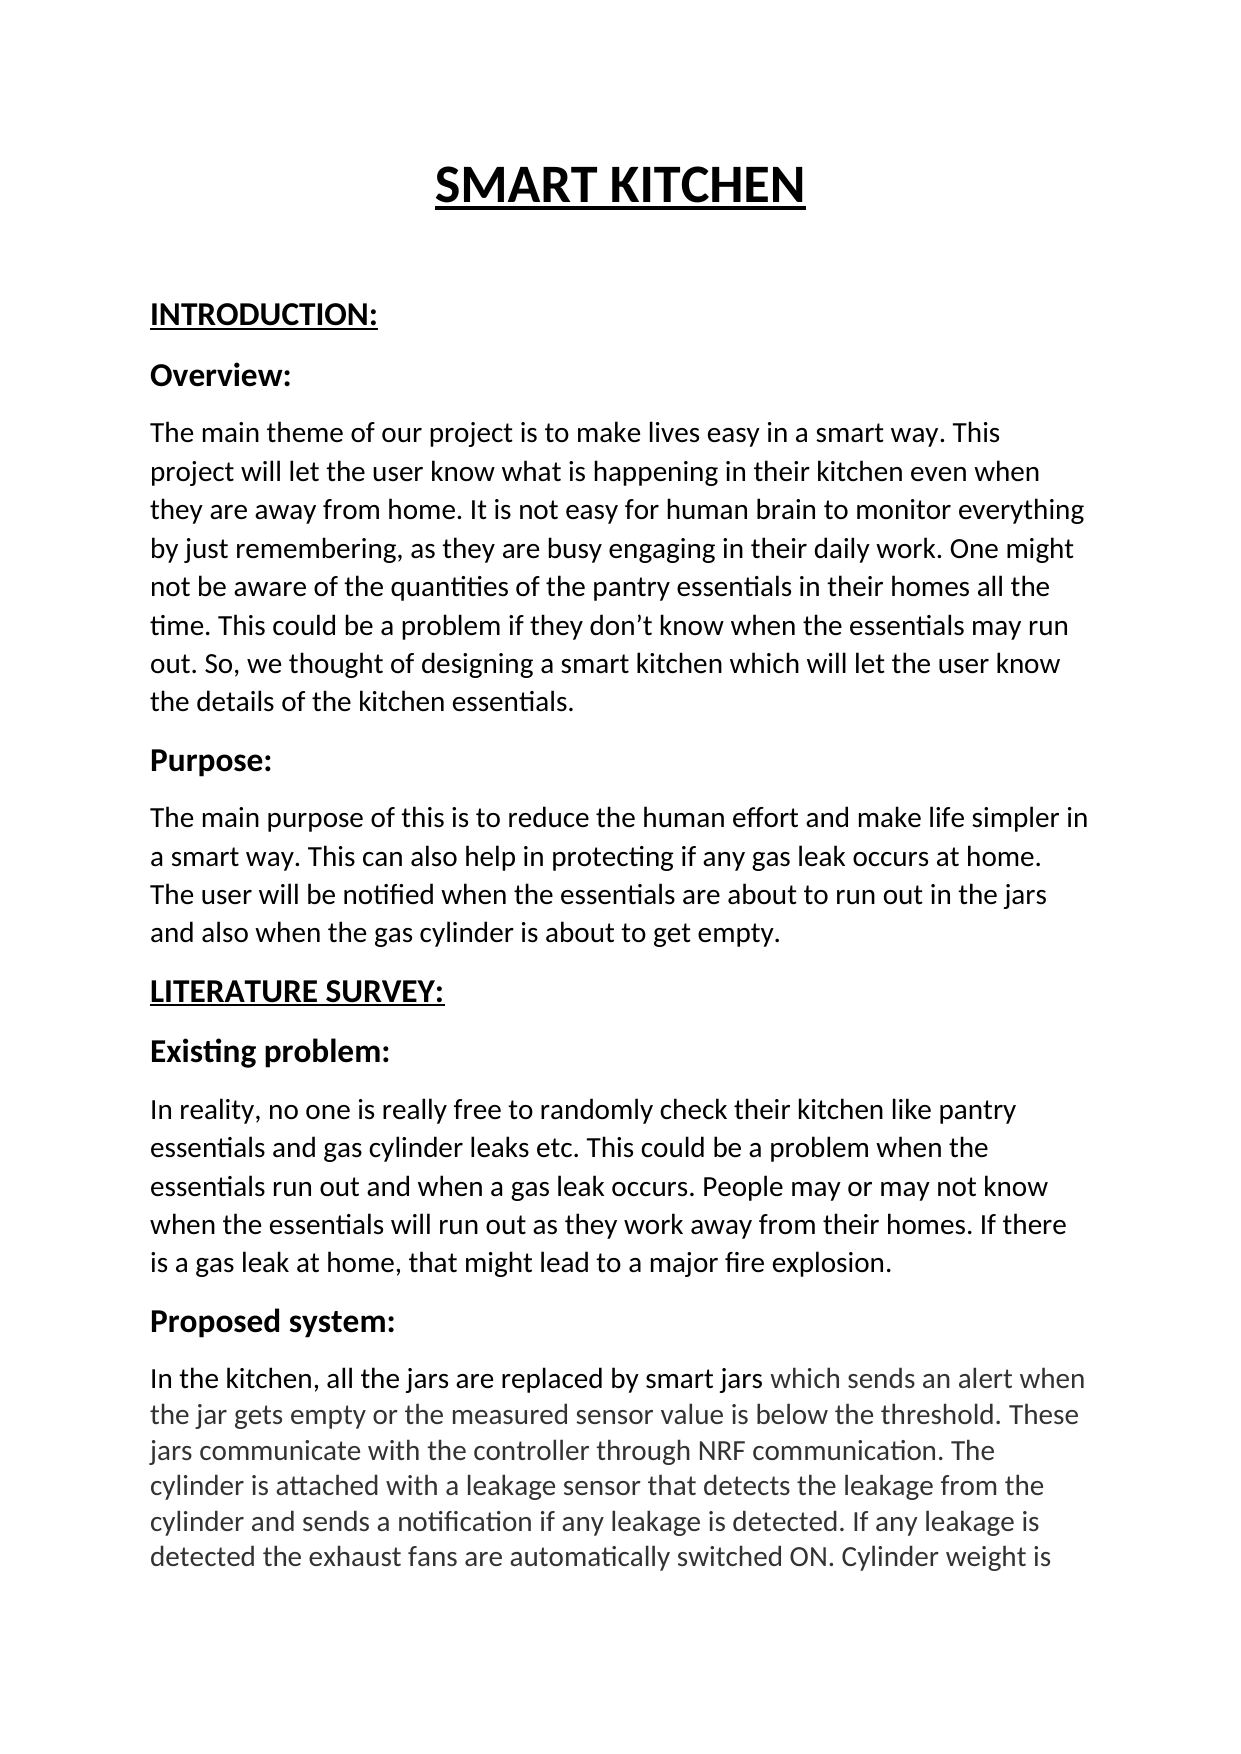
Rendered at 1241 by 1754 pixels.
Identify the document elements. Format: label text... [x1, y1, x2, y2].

text The main purpose of this is to reduce the human effort and make life simpler in a smart way. This can also help in protecting if any gas leak occurs at home. The user will be notified when the essentials are about to run out in the jars and also when the gas cylinder is about to get empty. [150, 799, 1090, 950]
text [150, 1360, 1090, 1574]
text LITERATURE SURVEY: [150, 969, 1090, 1010]
text Existing problem: [150, 1030, 1090, 1071]
text Proposed system: [150, 1300, 1090, 1340]
text Overview: [150, 354, 1090, 394]
text SMART KITCHEN [150, 150, 1090, 216]
text The main theme of our project is to make lives easy in a smart way. This project will let the user know what is happening in their kitchen even when they are away from home. It is not easy for human brain to monitor everything by just remembering, as they are busy engaging in their daily work. One might not be aware of the quantities of the pantry essentials in their homes all the time. This could be a problem if they don’t know when the essentials may run out. So, we thought of designing a smart kitchen which will let the user know the details of the kitchen essentials. [150, 414, 1090, 719]
text In reality, no one is really free to randomly check their kitchen like pantry essentials and gas cylinder leaks etc. This could be a problem when the essentials run out and when a gas leak occurs. People may or may not know when the essentials will run out as they work away from their homes. If there is a gas leak at home, that might lead to a major fire explosion. [150, 1091, 1090, 1280]
text INTRODUCTION: [150, 293, 1090, 334]
text Purpose: [150, 738, 1090, 779]
